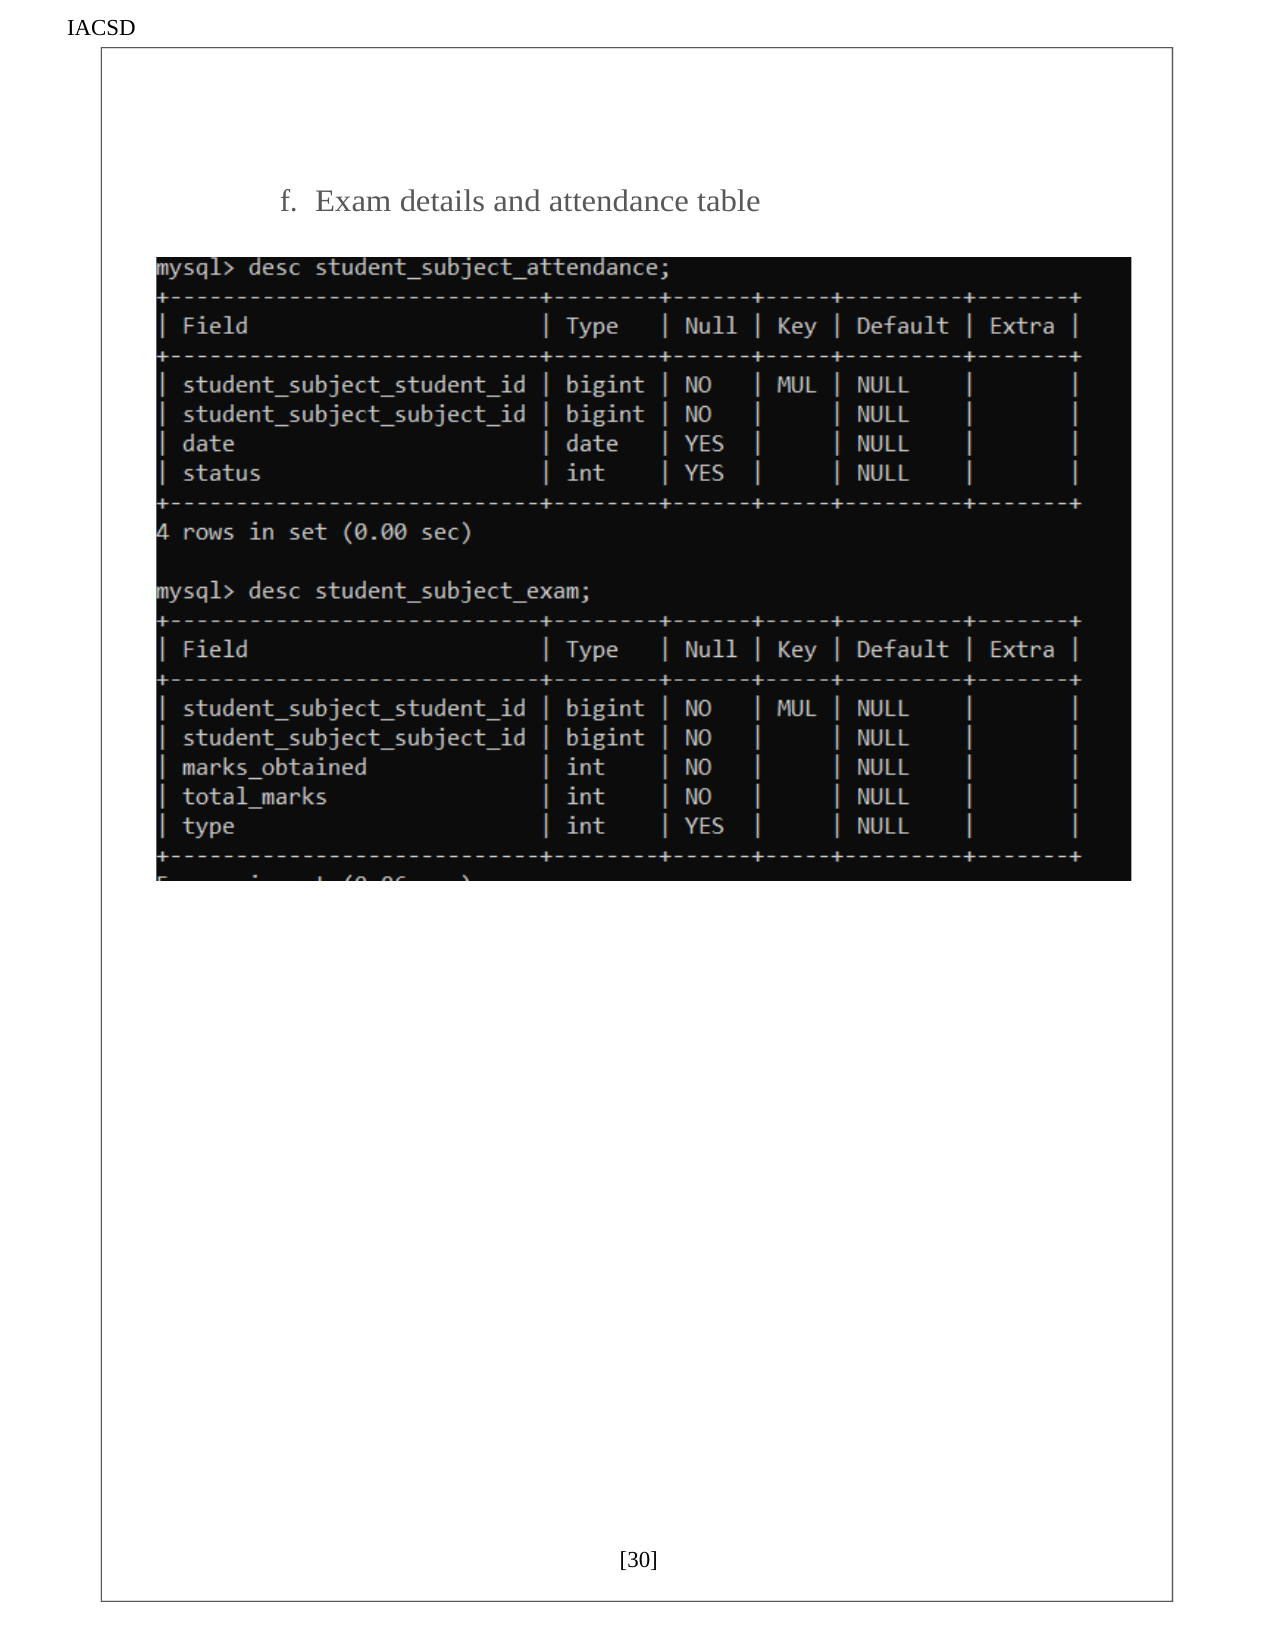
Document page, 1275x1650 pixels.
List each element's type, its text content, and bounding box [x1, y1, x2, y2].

picture [156, 257, 1132, 881]
list Exam details and attendance table [279, 182, 1167, 218]
